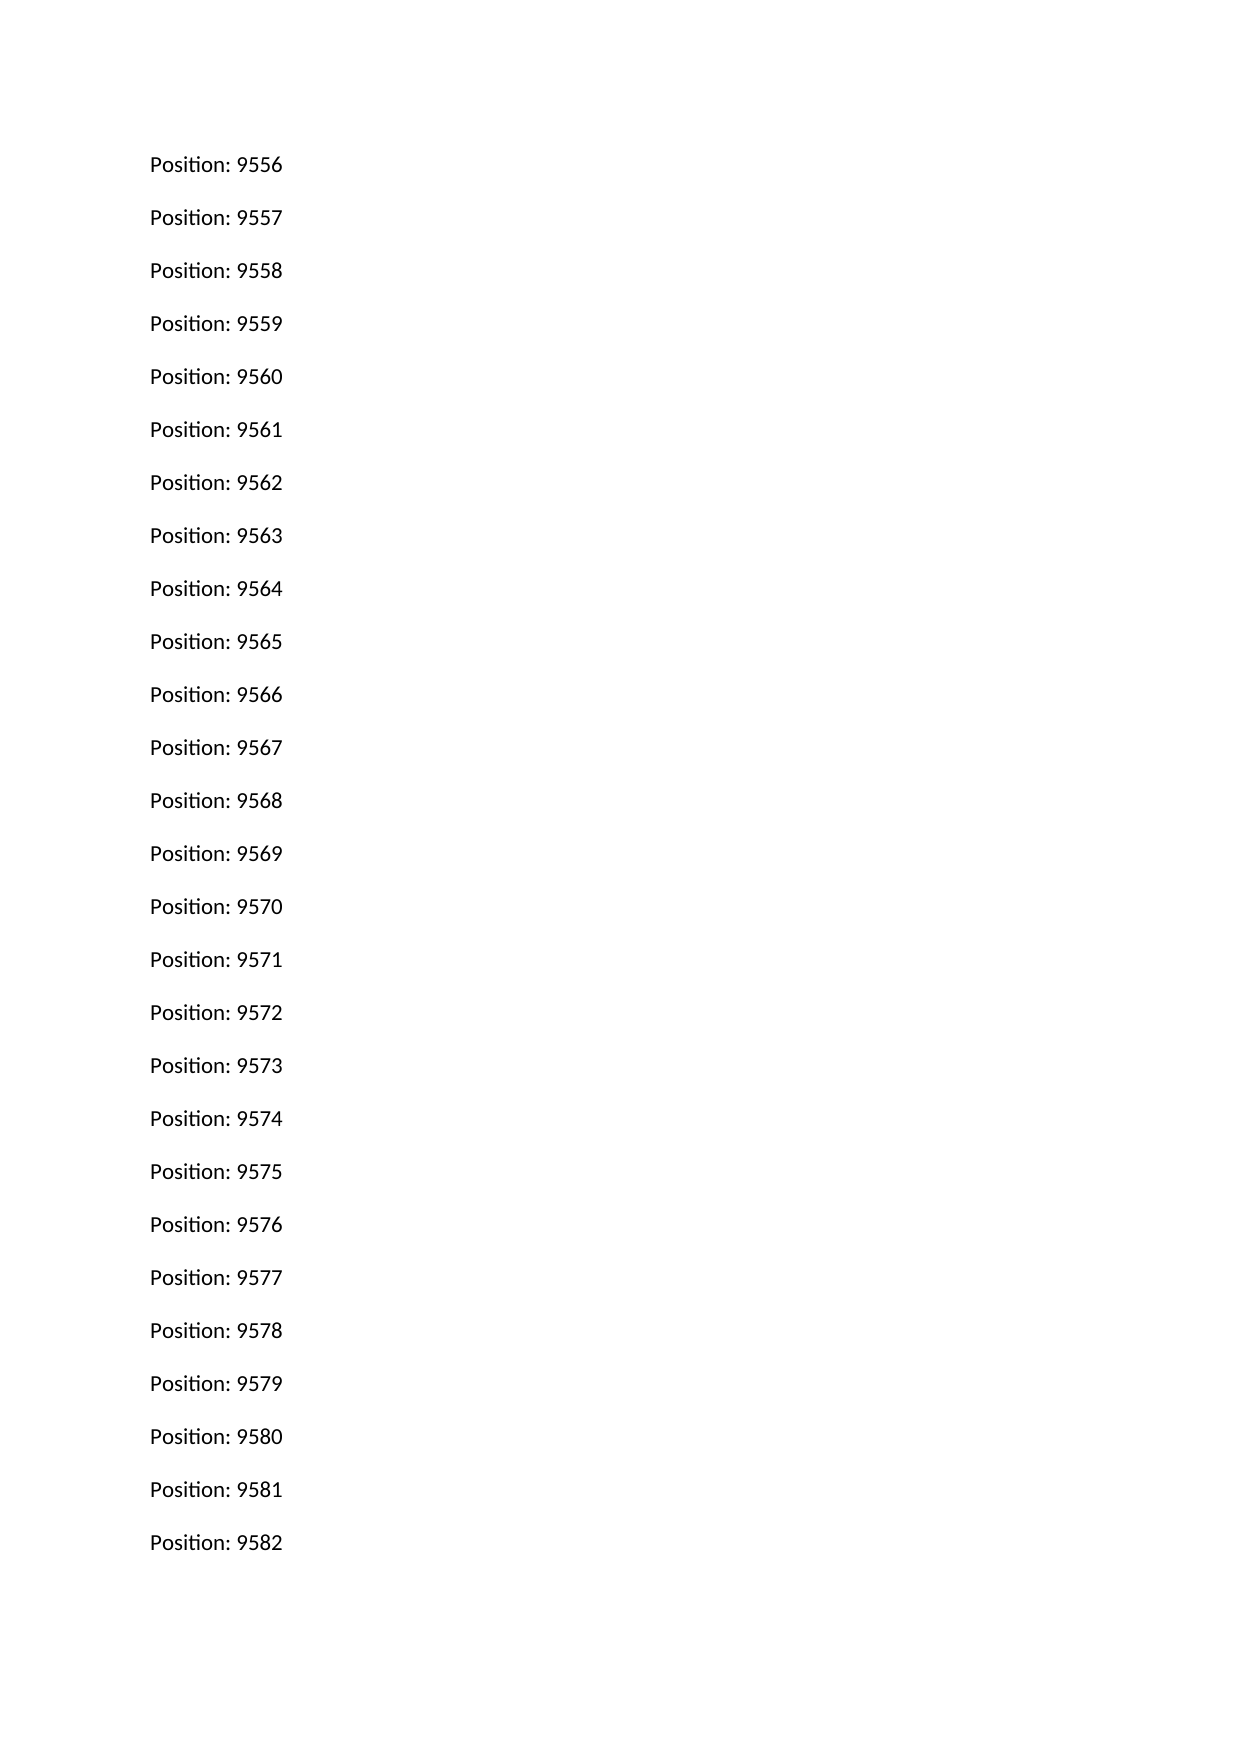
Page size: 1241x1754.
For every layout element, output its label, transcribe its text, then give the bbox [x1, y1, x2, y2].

text Position: 9571 [150, 945, 1090, 973]
text Position: 9569 [150, 839, 1090, 867]
text Position: 9559 [150, 309, 1090, 337]
text Position: 9581 [150, 1476, 1090, 1503]
text Position: 9577 [150, 1263, 1090, 1291]
text Position: 9556 [150, 150, 1090, 178]
text Position: 9582 [150, 1528, 1090, 1557]
text Position: 9568 [150, 786, 1090, 814]
text Position: 9561 [150, 415, 1090, 443]
text Position: 9570 [150, 892, 1090, 920]
text Position: 9558 [150, 256, 1090, 284]
text Position: 9567 [150, 733, 1090, 761]
text Position: 9576 [150, 1210, 1090, 1238]
text Position: 9578 [150, 1316, 1090, 1344]
text Position: 9575 [150, 1157, 1090, 1185]
text Position: 9566 [150, 680, 1090, 708]
text Position: 9560 [150, 362, 1090, 390]
text Position: 9563 [150, 521, 1090, 549]
text Position: 9565 [150, 627, 1090, 655]
text Position: 9557 [150, 203, 1090, 231]
text Position: 9564 [150, 574, 1090, 602]
text Position: 9572 [150, 998, 1090, 1026]
text Position: 9574 [150, 1104, 1090, 1132]
text Position: 9580 [150, 1422, 1090, 1451]
text Position: 9562 [150, 468, 1090, 496]
text Position: 9573 [150, 1051, 1090, 1079]
text Position: 9579 [150, 1369, 1090, 1397]
